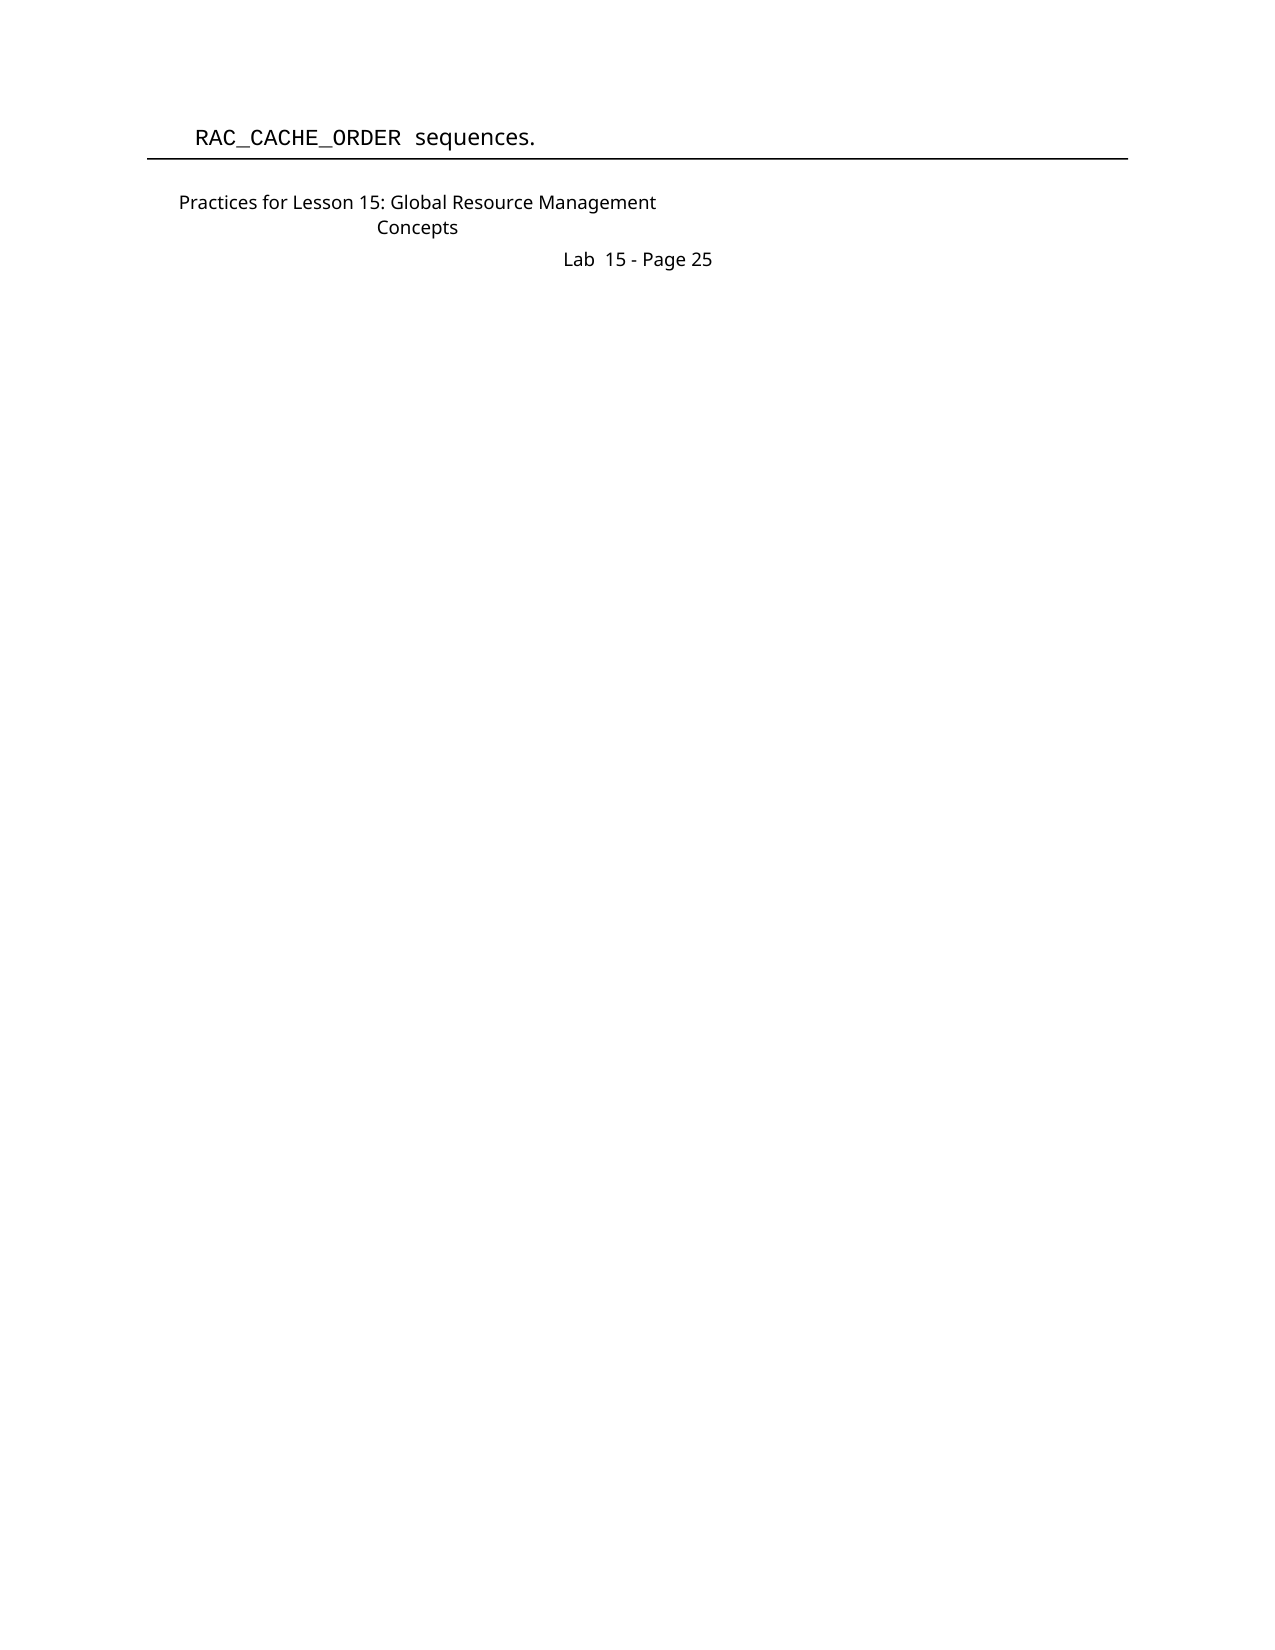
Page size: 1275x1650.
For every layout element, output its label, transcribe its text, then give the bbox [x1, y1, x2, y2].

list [150, 121, 1111, 152]
text Practices for Lesson 15: Global Resource Management Concepts [145, 189, 689, 240]
text Lab 15 - Page 25 [149, 246, 1127, 272]
